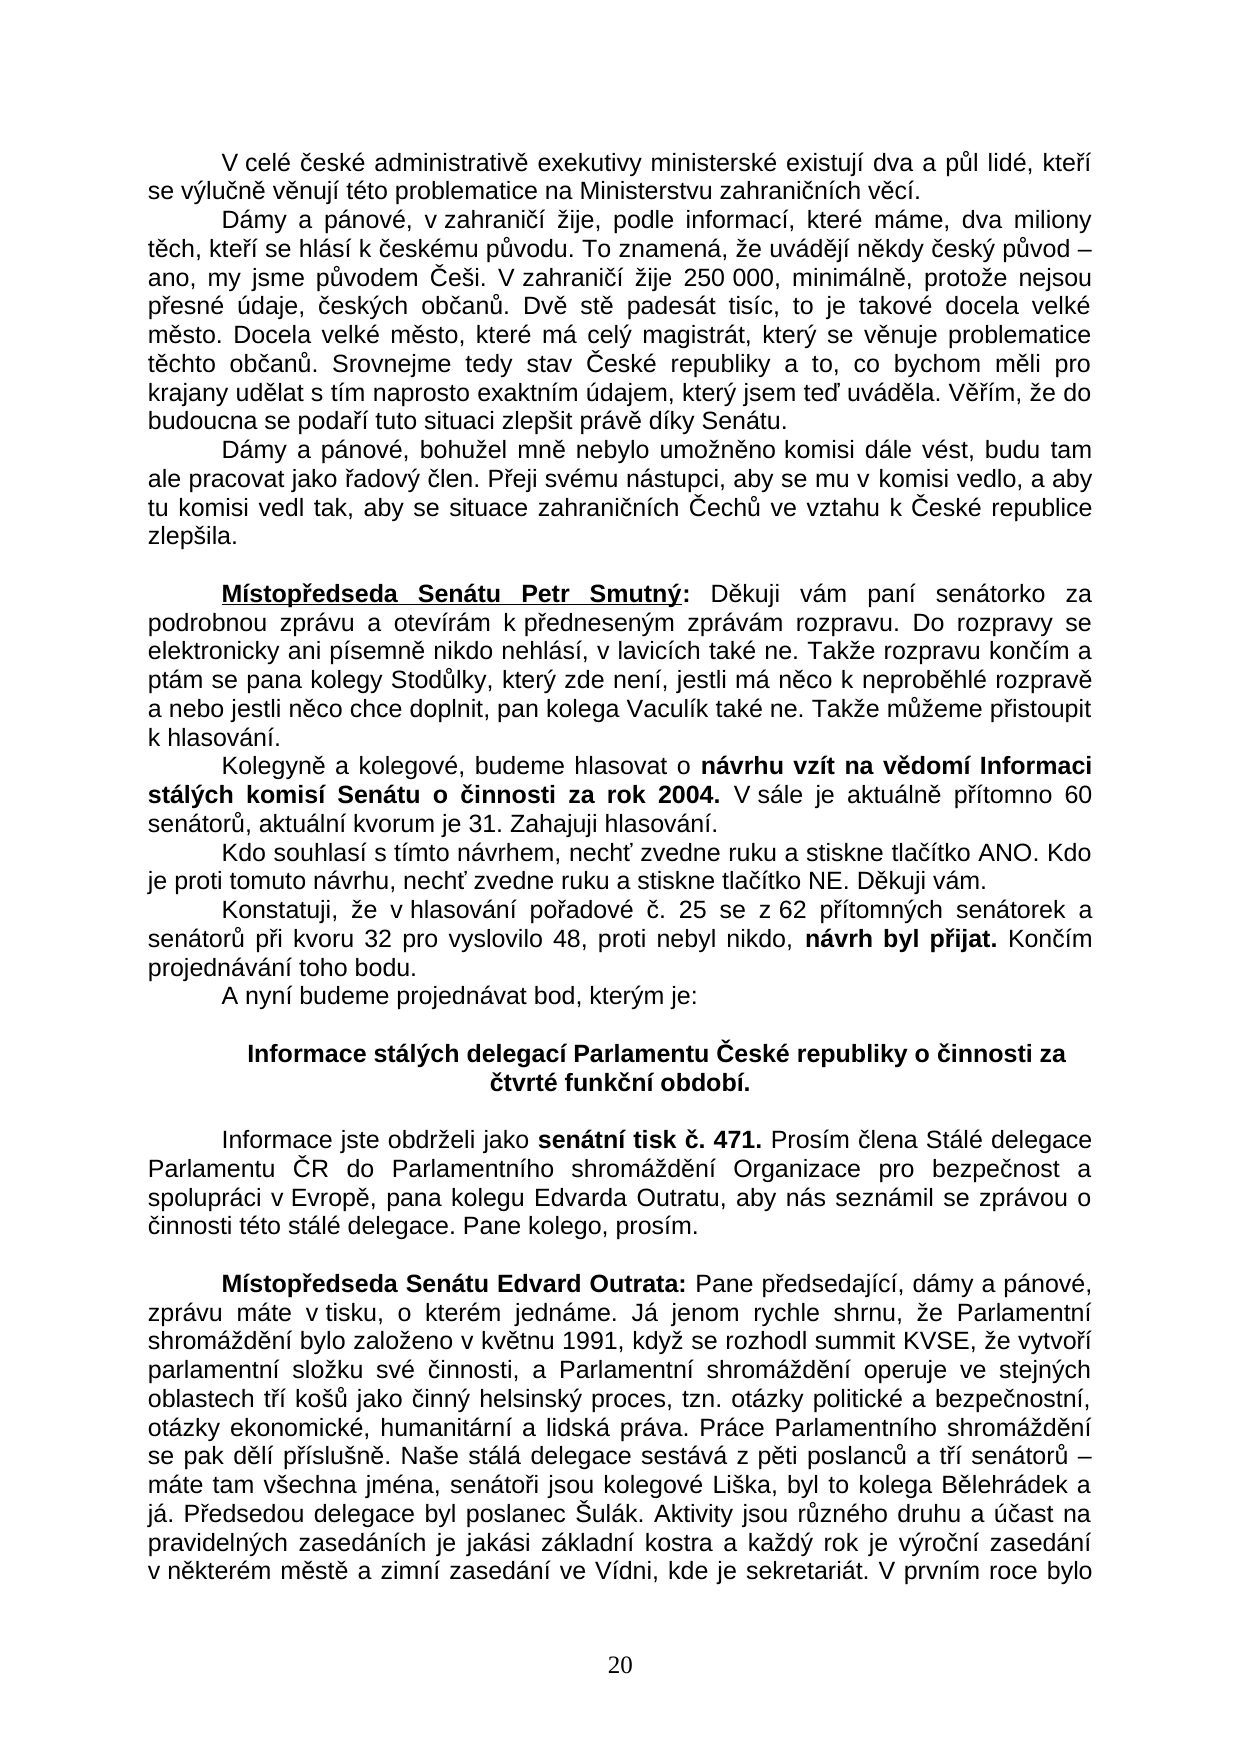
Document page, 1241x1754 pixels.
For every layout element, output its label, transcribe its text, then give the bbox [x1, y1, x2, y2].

text Místopředseda Senátu Petr Smutný: Děkuji vám paní senátorko za podrobnou zprávu a otevírám k předneseným zprávám rozpravu. Do rozpravy se elektronicky ani písemně nikdo nehlásí, v lavicích také ne. Takže rozpravu končím a ptám se pana kolegy Stodůlky, který zde není, jestli má něco k neproběhlé rozpravě a nebo jestli něco chce doplnit, pan kolega Vaculík také ne. Takže můžeme přistoupit k hlasování. [148, 579, 1093, 751]
text Kolegyně a kolegové, budeme hlasovat o návrhu vzít na vědomí Informaci stálých komisí Senátu o činnosti za rok 2004. V sále je aktuálně přítomno 60 senátorů, aktuální kvorum je 31. Zahajuji hlasování. [148, 751, 1093, 838]
text Informace jste obdrželi jako senátní tisk č. 471. Prosím člena Stálé delegace Parlamentu ČR do Parlamentního shromáždění Organizace pro bezpečnost a spolupráci v Evropě, pana kolegu Edvarda Outratu, aby nás seznámil se zprávou o činnosti této stálé delegace. Pane kolego, prosím. [148, 1125, 1093, 1240]
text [148, 1269, 1093, 1585]
text A nyní budeme projednávat bod, kterým je: [148, 981, 1093, 1010]
text V celé české administrativě exekutivy ministerské existují dva a půl lidé, kteří se výlučně věnují této problematice na Ministerstvu zahraničních věcí. [148, 148, 1093, 205]
text Konstatuji, že v hlasování pořadové č. 25 se z 62 přítomných senátorek a senátorů při kvoru 32 pro vyslovilo 48, proti nebyl nikdo, návrh byl přijat. Končím projednávání toho bodu. [148, 895, 1093, 981]
text Kdo souhlasí s tímto návrhem, nechť zvedne ruku a stiskne tlačítko ANO. Kdo je proti tomuto návrhu, nechť zvedne ruku a stiskne tlačítko NE. Děkuji vám. [148, 838, 1093, 895]
text Dámy a pánové, bohužel mně nebylo umožněno komisi dále vést, budu tam ale pracovat jako řadový člen. Přeji svému nástupci, aby se mu v komisi vedlo, a aby tu komisi vedl tak, aby se situace zahraničních Čechů ve vztahu k České republice zlepšila. [148, 435, 1093, 550]
text Dámy a pánové, v zahraničí žije, podle informací, které máme, dva miliony těch, kteří se hlásí k českému původu. To znamená, že uvádějí někdy český původ – ano, my jsme původem Češi. V zahraničí žije 250 000, minimálně, protože nejsou přesné údaje, českých občanů. Dvě stě padesát tisíc, to je takové docela velké město. Docela velké město, které má celý magistrát, který se věnuje problematice těchto občanů. Srovnejme tedy stav České republiky a to, co bychom měli pro krajany udělat s tím naprosto exaktním údajem, který jsem teď uváděla. Věřím, že do budoucna se podaří tuto situaci zlepšit právě díky Senátu. [148, 205, 1093, 435]
text Informace stálých delegací Parlamentu České republiky o činnosti za čtvrté funkční období. [148, 1039, 1093, 1096]
